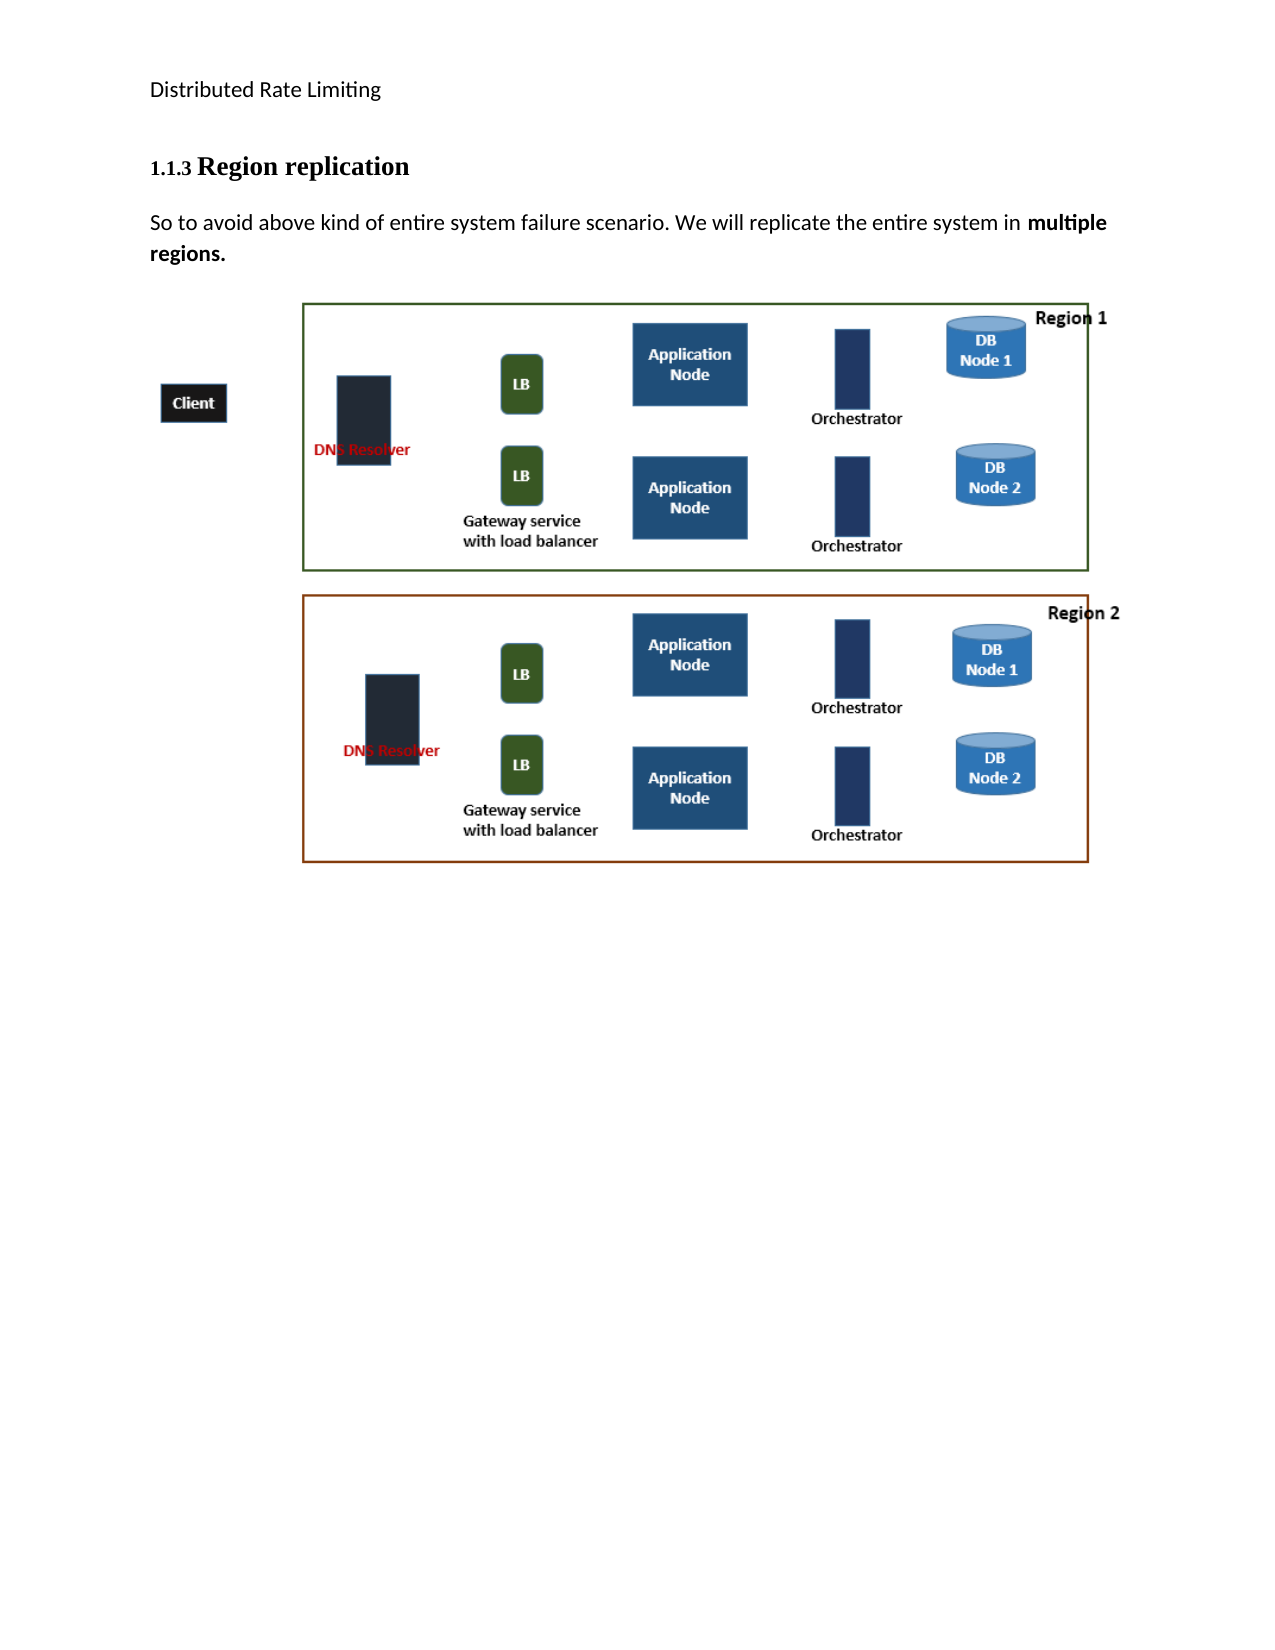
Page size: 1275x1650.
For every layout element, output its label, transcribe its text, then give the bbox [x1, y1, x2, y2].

text So to avoid above kind of entire system failure scenario. We will replicate the entire system in multiple regions. [150, 208, 1125, 267]
subtitle Region replication [150, 150, 1125, 181]
picture [150, 285, 1125, 887]
